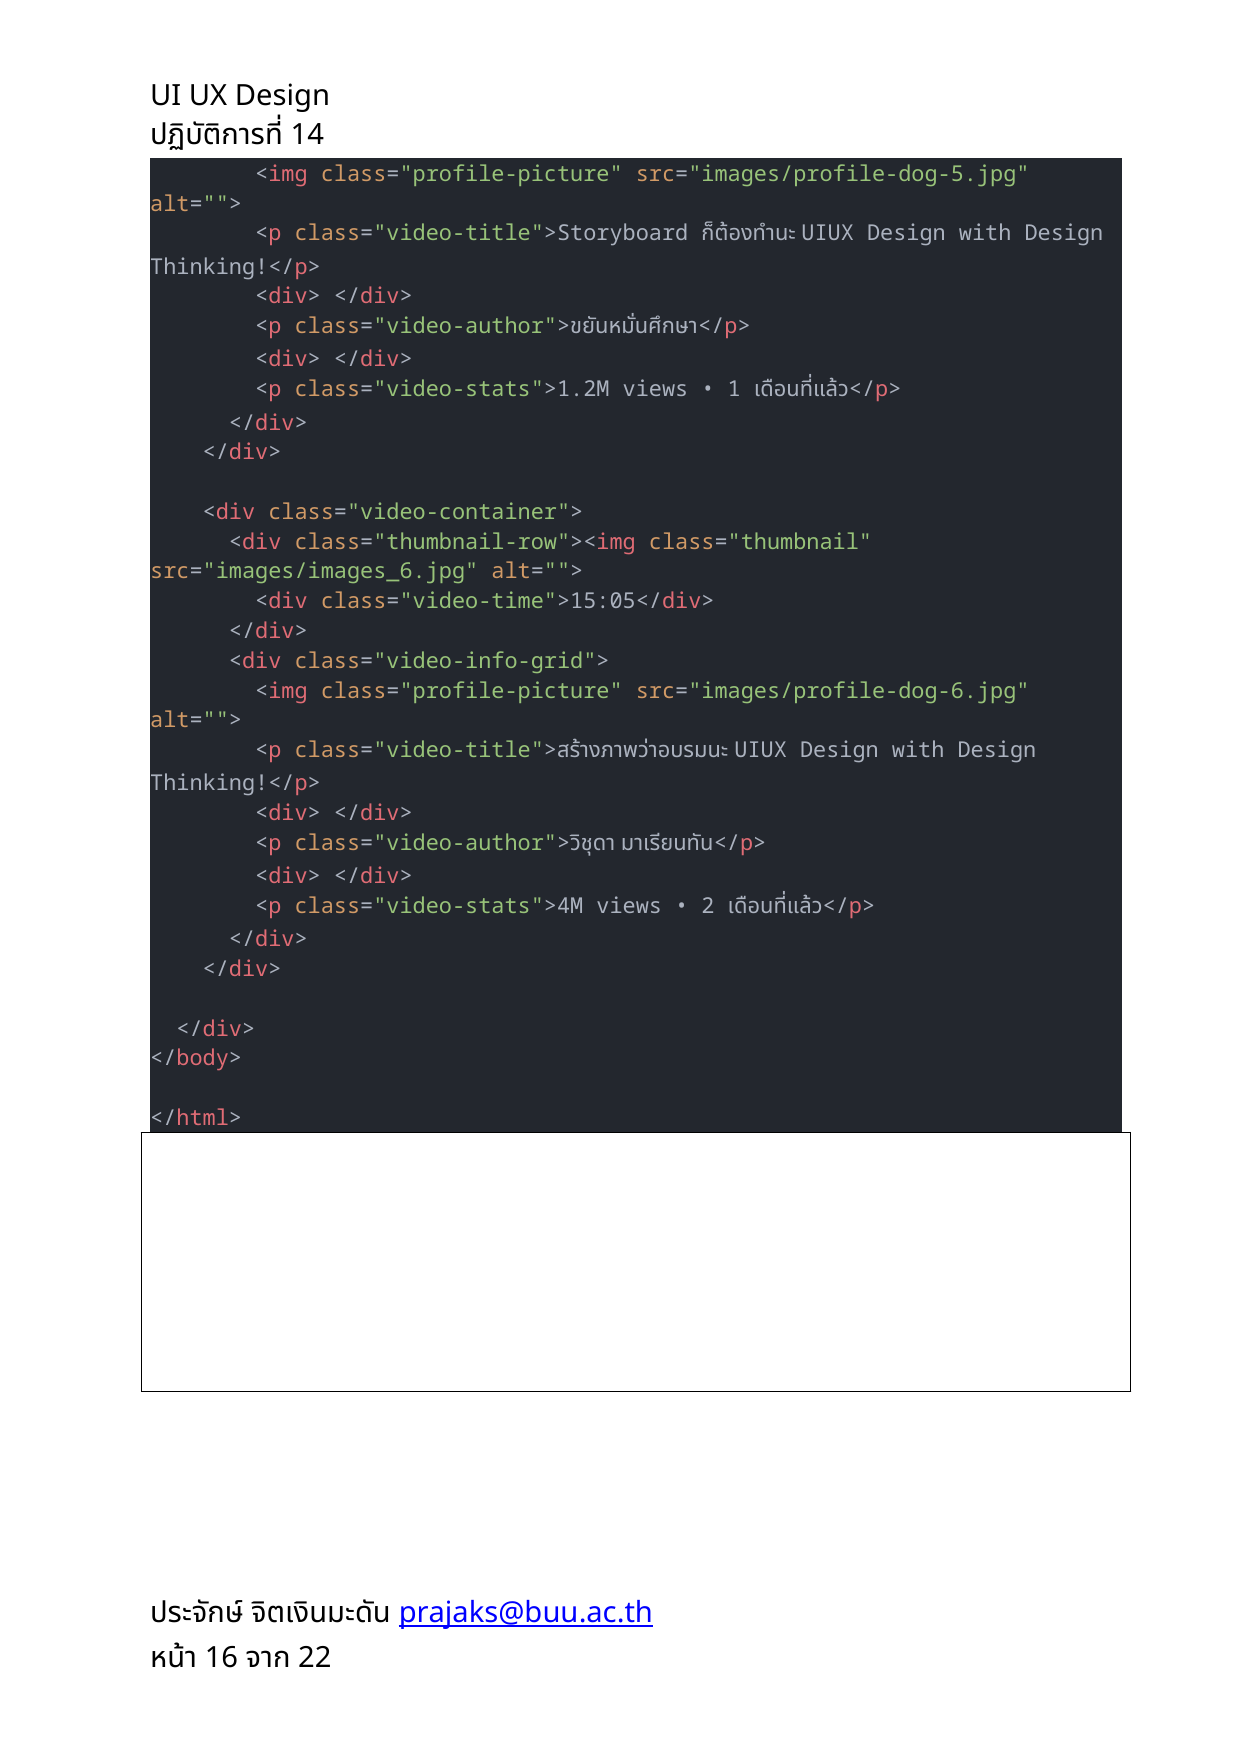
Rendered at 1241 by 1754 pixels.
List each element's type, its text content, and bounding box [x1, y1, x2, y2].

text <p class="video-title">สร้างภาพว่าอบรมนะ UIUX Design with Design Thinking!</p> [150, 734, 1122, 797]
text <p class="video-author">ขยันหมั่นศึกษา</p> [150, 310, 1122, 343]
text <div> </div> [150, 343, 1122, 373]
text <div> </div> [150, 860, 1122, 890]
text <img class="profile-picture" src="images/profile-dog-6.jpg" alt=""> [150, 674, 1122, 734]
text <div class="video-time">15:05</div> [150, 585, 1122, 615]
text </div> [150, 1013, 1122, 1042]
text <div> </div> [150, 797, 1122, 827]
text </html> [150, 1102, 1122, 1132]
text <p class="video-title">Storyboard ก็ต้องทำนะ UIUX Design with Design Thinking!</p> [150, 217, 1122, 280]
text </div> [150, 953, 1122, 983]
text </div> [150, 923, 1122, 953]
text <div class="video-info-grid"> [150, 645, 1122, 674]
text <img class="profile-picture" src="images/profile-dog-5.jpg" alt=""> [150, 158, 1122, 217]
text <p class="video-author">วิชุดา มาเรียนทัน</p> [150, 827, 1122, 860]
text </body> [150, 1042, 1122, 1072]
text </div> [150, 436, 1122, 466]
text <div class="thumbnail-row"><img class="thumbnail" src="images/images_6.jpg" alt=""> [150, 526, 1122, 585]
text <p class="video-stats">4M views • 2 เดือนที่แล้ว</p> [150, 890, 1122, 923]
text <div class="video-container"> [150, 496, 1122, 526]
text <p class="video-stats">1.2M views • 1 เดือนที่แล้ว</p> [150, 373, 1122, 406]
text </div> [150, 615, 1122, 645]
text </div> [150, 406, 1122, 436]
text <div> </div> [150, 280, 1122, 310]
